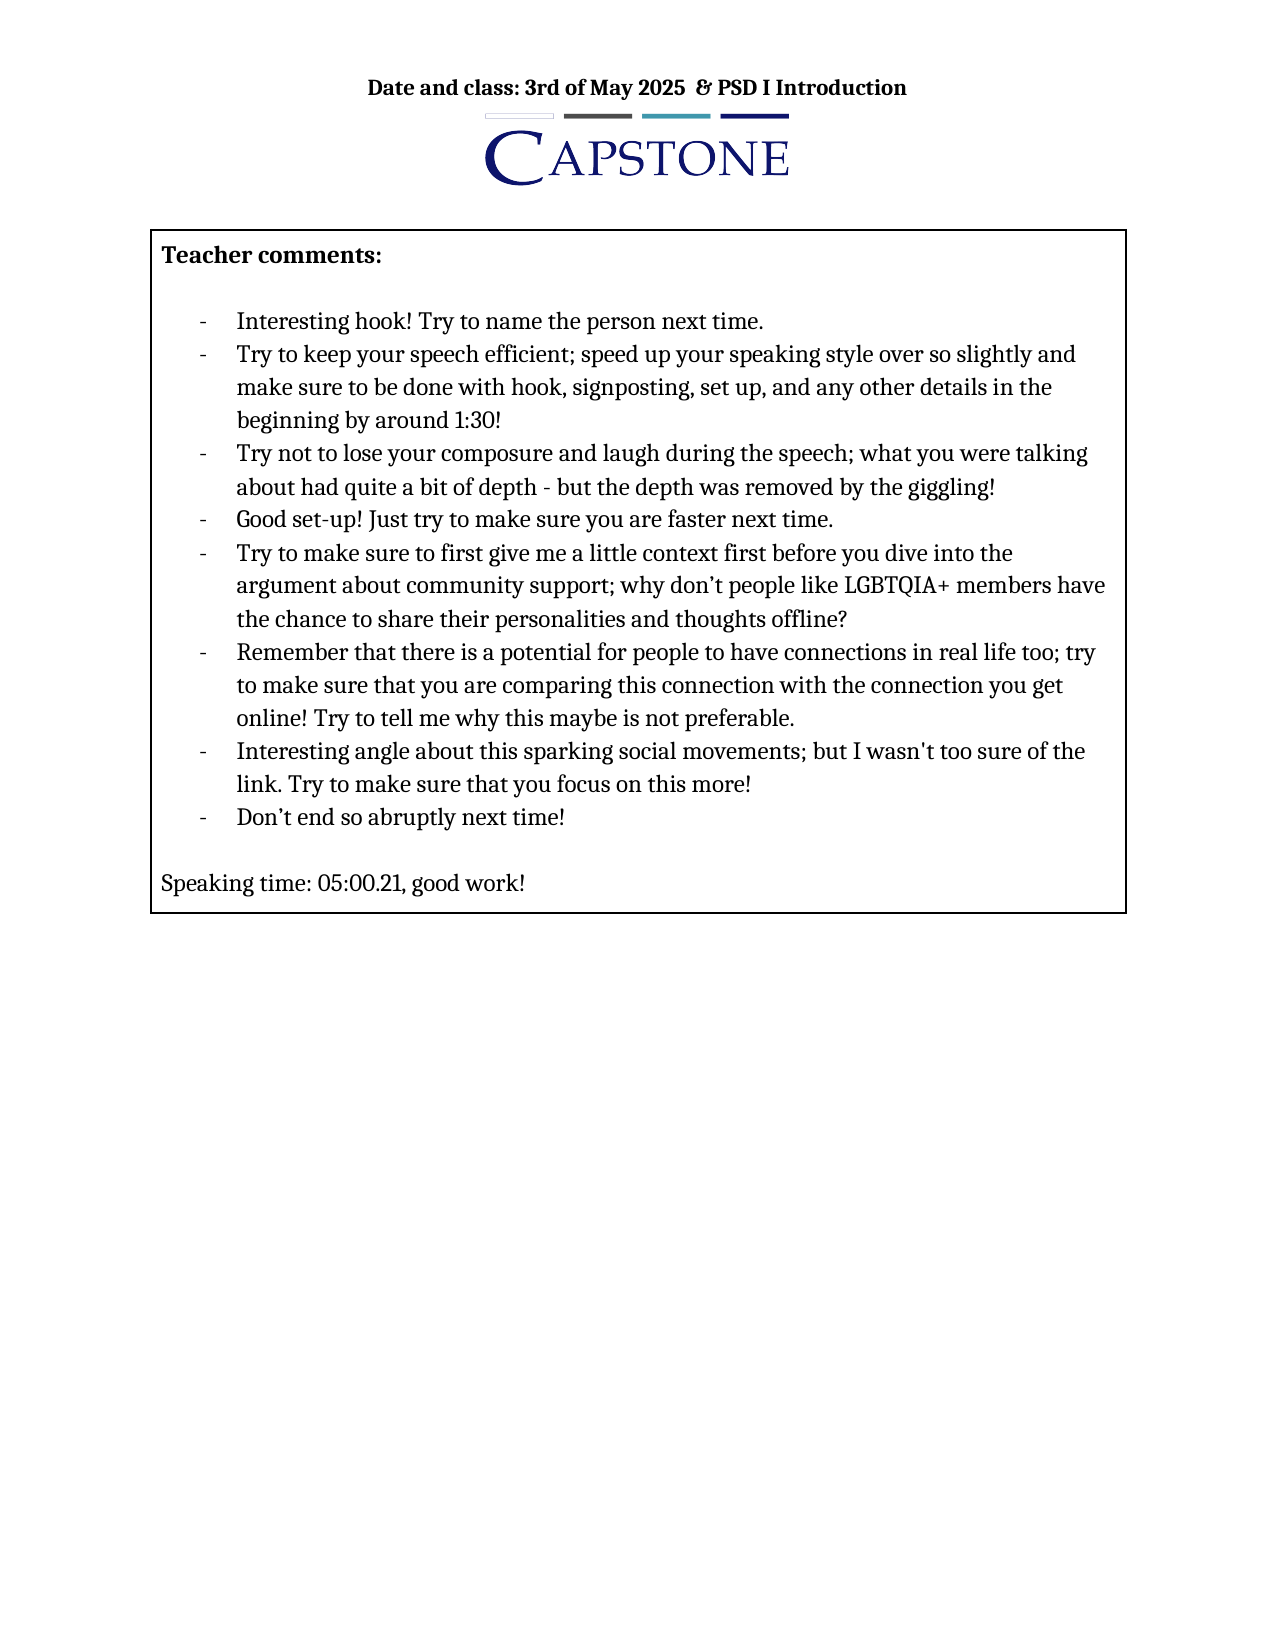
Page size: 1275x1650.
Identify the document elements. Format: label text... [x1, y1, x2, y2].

picture [477, 105, 798, 192]
table_header Teacher comments: Interesting hook! Try to name the person next time. Try to keep your speech efficient; speed up your speaking style over so slightly and make sure to be done with hook, signposting, set up, and any other details in the beginning by around 1:30! Try not to lose your composure and laugh during the speech; what you were talking about had quite a bit of depth - but the depth was removed by the giggling! Good set-up! Just try to make sure you are faster next time. Try to make sure to first give me a little context first before you dive into the argument about community support; why don’t people like LGBTQIA+ members have the chance to share their personalities and thoughts offline? Remember that there is a potential for people to have connections in real life too; try to make sure that you are comparing this connection with the connection you get online! Try to tell me why this maybe is not preferable. Interesting angle about this sparking social movements; but I wasn't too sure of the link. Try to make sure that you focus on this more! Don’t end so abruptly next time! Speaking time: 05:00.21, good work! [152, 231, 1125, 912]
